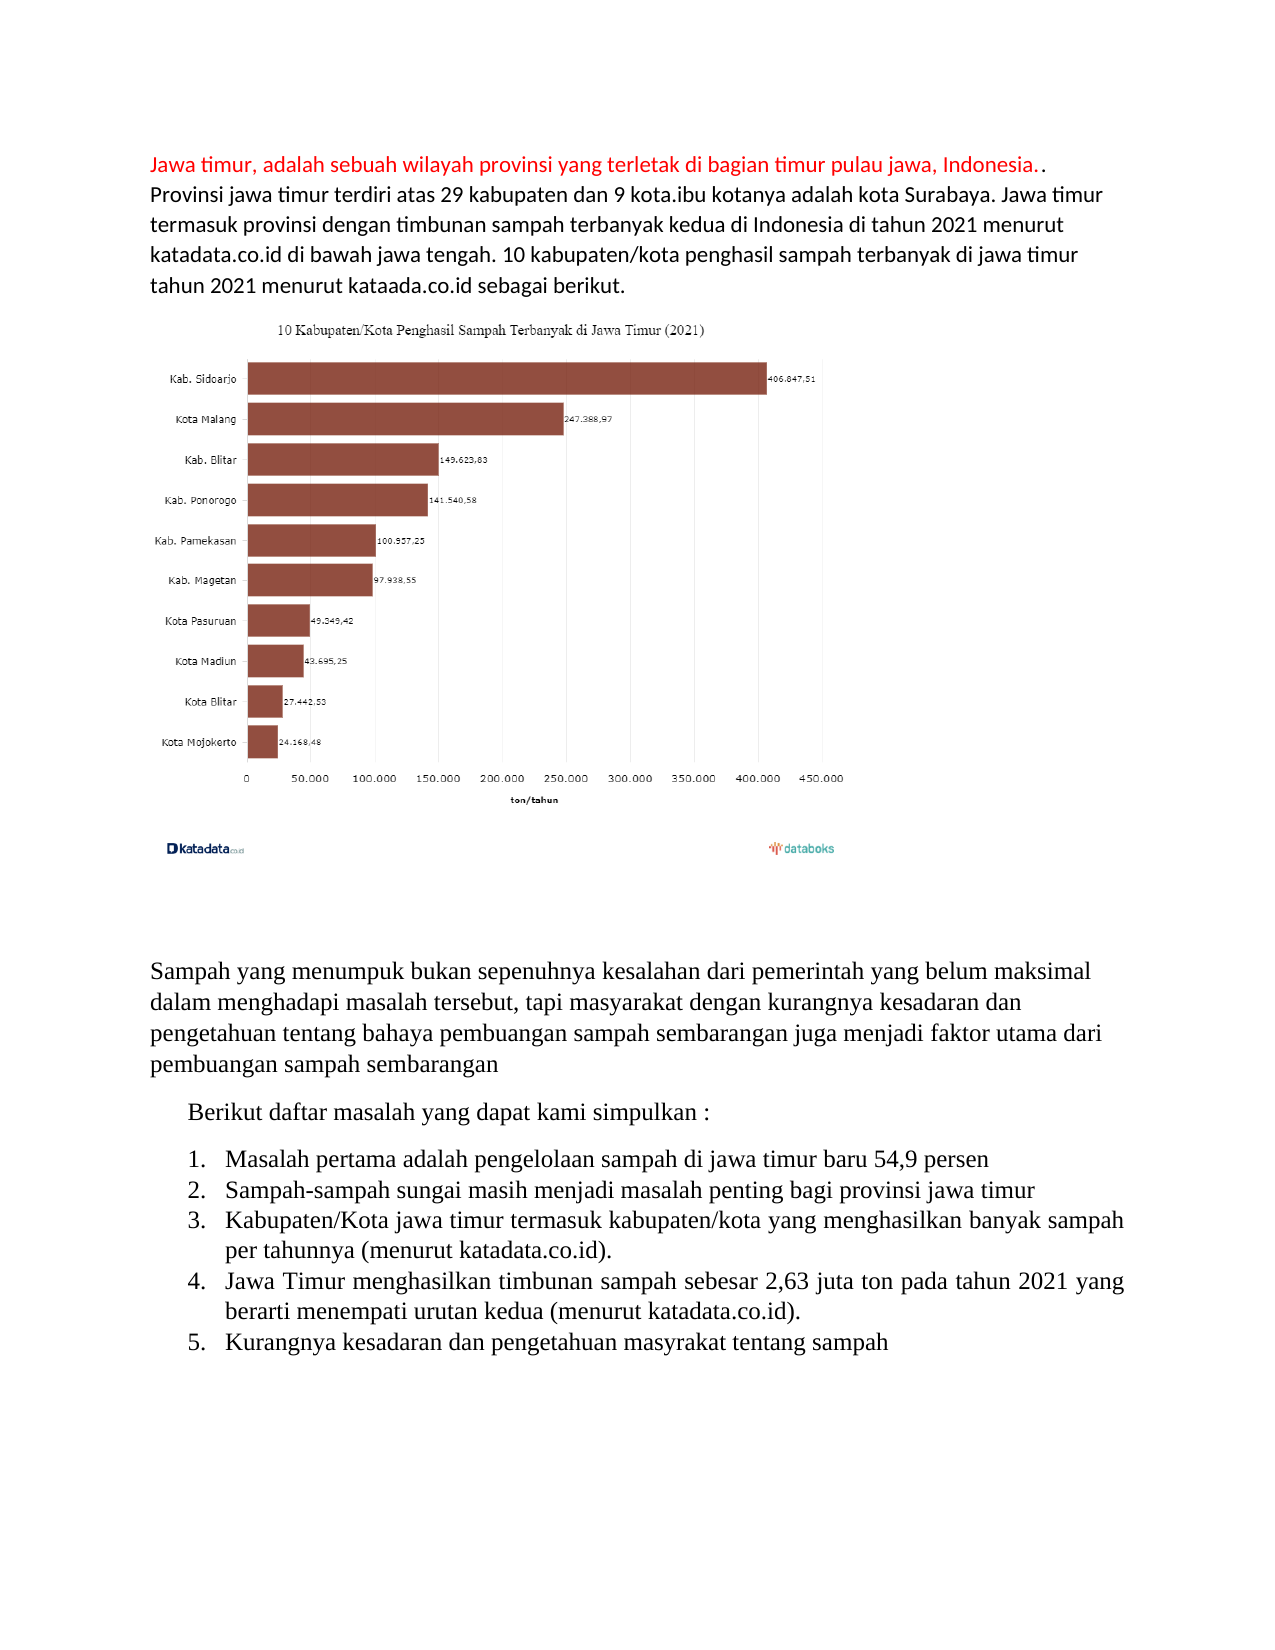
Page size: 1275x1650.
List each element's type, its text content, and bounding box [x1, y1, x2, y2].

picture [150, 317, 851, 891]
text Sampah yang menumpuk bukan sepenuhnya kesalahan dari pemerintah yang belum maksimal dalam menghadapi masalah tersebut, tapi masyarakat dengan kurangnya kesadaran dan pengetahuan tentang bahaya pembuangan sampah sembarangan juga menjadi faktor utama dari pembuangan sampah sembarangan [150, 956, 1125, 1078]
text Berikut daftar masalah yang dapat kami simpulkan : [150, 1097, 1125, 1125]
text Jawa timur, adalah sebuah wilayah provinsi yang terletak di bagian timur pulau jawa, Indonesia.. Provinsi jawa timur terdiri atas 29 kabupaten dan 9 kota.ibu kotanya adalah kota Surabaya. Jawa timur termasuk provinsi dengan timbunan sampah terbanyak kedua di Indonesia di tahun 2021 menurut katadata.co.id di bawah jawa tengah. 10 kabupaten/kota penghasil sampah terbanyak di jawa timur tahun 2021 menurut kataada.co.id sebagai berikut. [150, 150, 1125, 299]
list Jawa Timur menghasilkan timbunan sampah sebesar 2,63 juta ton pada tahun 2021 yang berarti menempati urutan kedua (menurut katadata.co.id). [187, 1266, 1125, 1325]
list Masalah pertama adalah pengelolaan sampah di jawa timur baru 54,9 persen [187, 1144, 1125, 1173]
list Kabupaten/Kota jawa timur termasuk kabupaten/kota yang menghasilkan banyak sampah per tahunnya (menurut katadata.co.id). [187, 1205, 1125, 1264]
list Sampah-sampah sungai masih menjadi masalah penting bagi provinsi jawa timur [187, 1175, 1125, 1203]
list Kurangnya kesadaran dan pengetahuan masyrakat tentang sampah [187, 1327, 1125, 1356]
